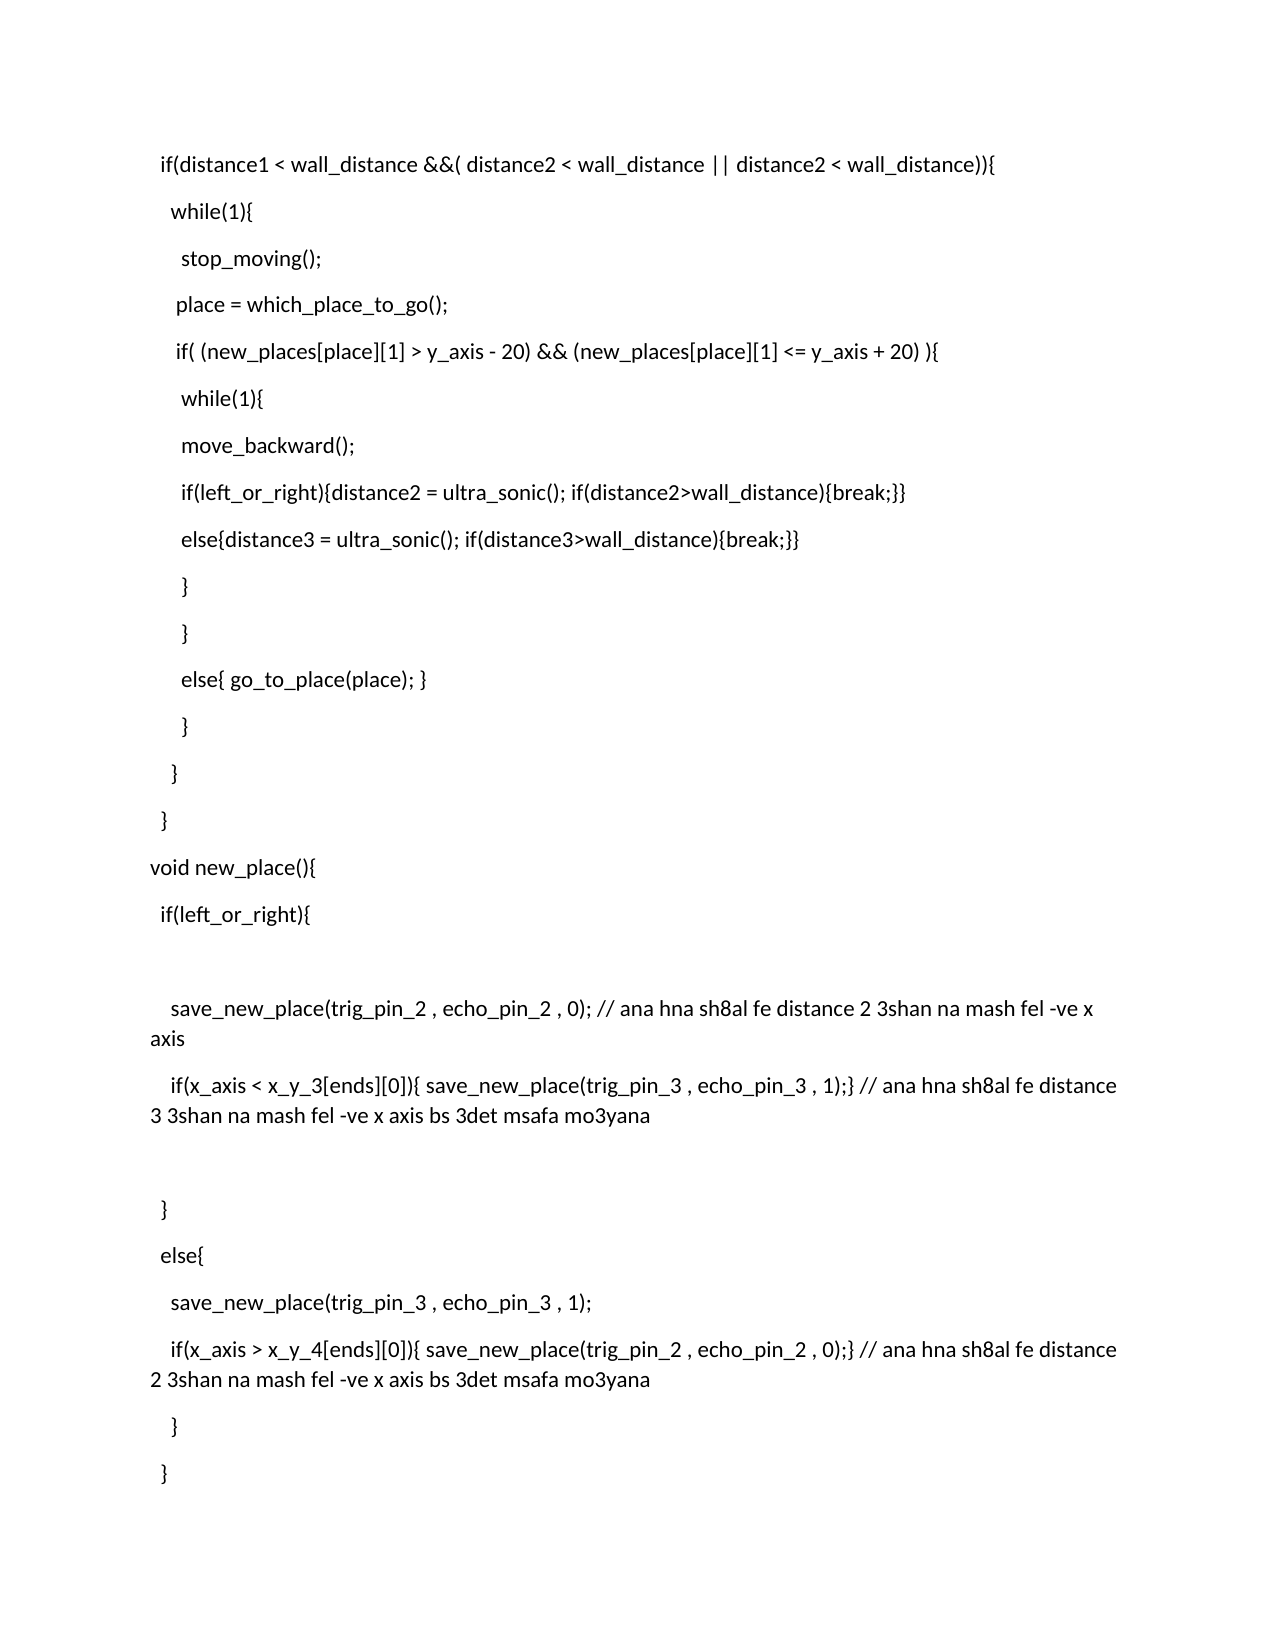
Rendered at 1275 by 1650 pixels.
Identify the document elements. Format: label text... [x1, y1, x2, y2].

text void new_place(){ [150, 853, 1125, 881]
text } [150, 1459, 1125, 1487]
text stop_moving(); [150, 244, 1125, 272]
text while(1){ [150, 197, 1125, 225]
text if(left_or_right){distance2 = ultra_sonic(); if(distance2>wall_distance){break;}} [150, 478, 1125, 506]
text if(x_axis < x_y_3[ends][0]){ save_new_place(trig_pin_3 , echo_pin_3 , 1);} // ana hna sh8al fe distance 3 3shan na mash fel -ve x axis bs 3det msafa mo3yana [150, 1071, 1125, 1129]
text } [150, 712, 1125, 741]
text } [150, 1195, 1125, 1223]
text } [150, 572, 1125, 600]
text else{distance3 = ultra_sonic(); if(distance3>wall_distance){break;}} [150, 525, 1125, 553]
text save_new_place(trig_pin_3 , echo_pin_3 , 1); [150, 1288, 1125, 1317]
text else{ [150, 1242, 1125, 1270]
text else{ go_to_place(place); } [150, 666, 1125, 694]
text } [150, 619, 1125, 647]
text move_backward(); [150, 431, 1125, 459]
text save_new_place(trig_pin_2 , echo_pin_2 , 0); // ana hna sh8al fe distance 2 3shan na mash fel -ve x axis [150, 994, 1125, 1052]
text if(left_or_right){ [150, 900, 1125, 928]
text if( (new_places[place][1] > y_axis - 20) && (new_places[place][1] <= y_axis + 20) ){ [150, 337, 1125, 366]
text if(x_axis > x_y_4[ends][0]){ save_new_place(trig_pin_2 , echo_pin_2 , 0);} // ana hna sh8al fe distance 2 3shan na mash fel -ve x axis bs 3det msafa mo3yana [150, 1335, 1125, 1394]
text if(distance1 < wall_distance &&( distance2 < wall_distance || distance2 < wall_distance)){ [150, 150, 1125, 178]
text while(1){ [150, 384, 1125, 412]
text } [150, 759, 1125, 787]
text } [150, 1412, 1125, 1441]
text place = which_place_to_go(); [150, 291, 1125, 319]
text } [150, 806, 1125, 834]
